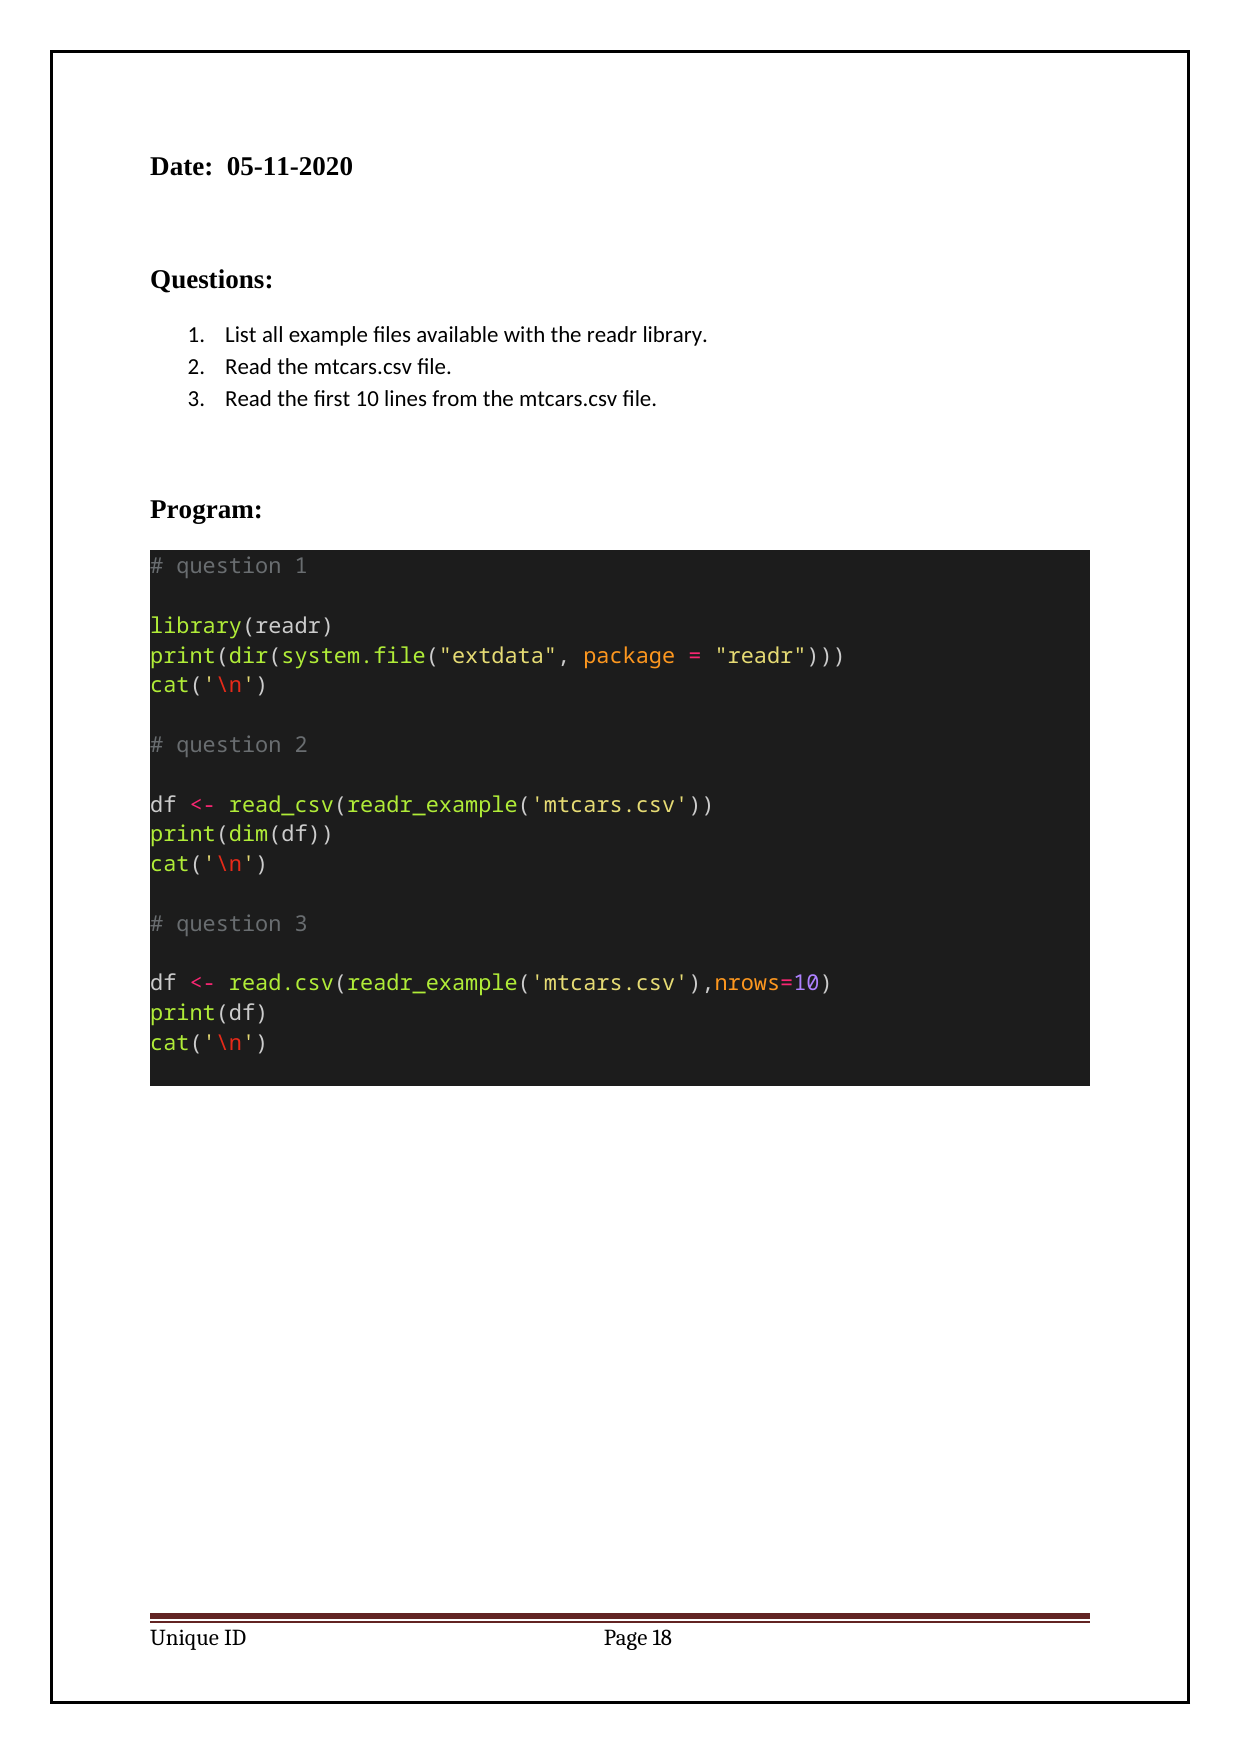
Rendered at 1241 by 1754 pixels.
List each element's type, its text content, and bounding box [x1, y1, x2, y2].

text Program: [150, 494, 1090, 525]
text Questions: [150, 263, 1090, 294]
list Read the mtcars.csv file. [187, 352, 1090, 380]
text # question 2 [150, 729, 1090, 759]
list Read the first 10 lines from the mtcars.csv file. [187, 384, 1090, 412]
text # question 1 [150, 550, 1090, 580]
text library(readr) [150, 610, 1090, 639]
text Date: 05-11-2020 [150, 150, 1090, 181]
text # question 3 [150, 908, 1090, 937]
text print(dim(df)) [150, 818, 1090, 848]
text df <- read.csv(readr_example('mtcars.csv'),nrows=10) [150, 967, 1090, 997]
list List all example files available with the readr library. [187, 320, 1090, 348]
text print(dir(system.file("extdata", package = "readr"))) [150, 639, 1090, 669]
text df <- read_csv(readr_example('mtcars.csv')) [150, 788, 1090, 818]
text cat('\n') [150, 1027, 1090, 1057]
text print(df) [150, 997, 1090, 1027]
text cat('\n') [150, 848, 1090, 878]
text cat('\n') [150, 669, 1090, 699]
